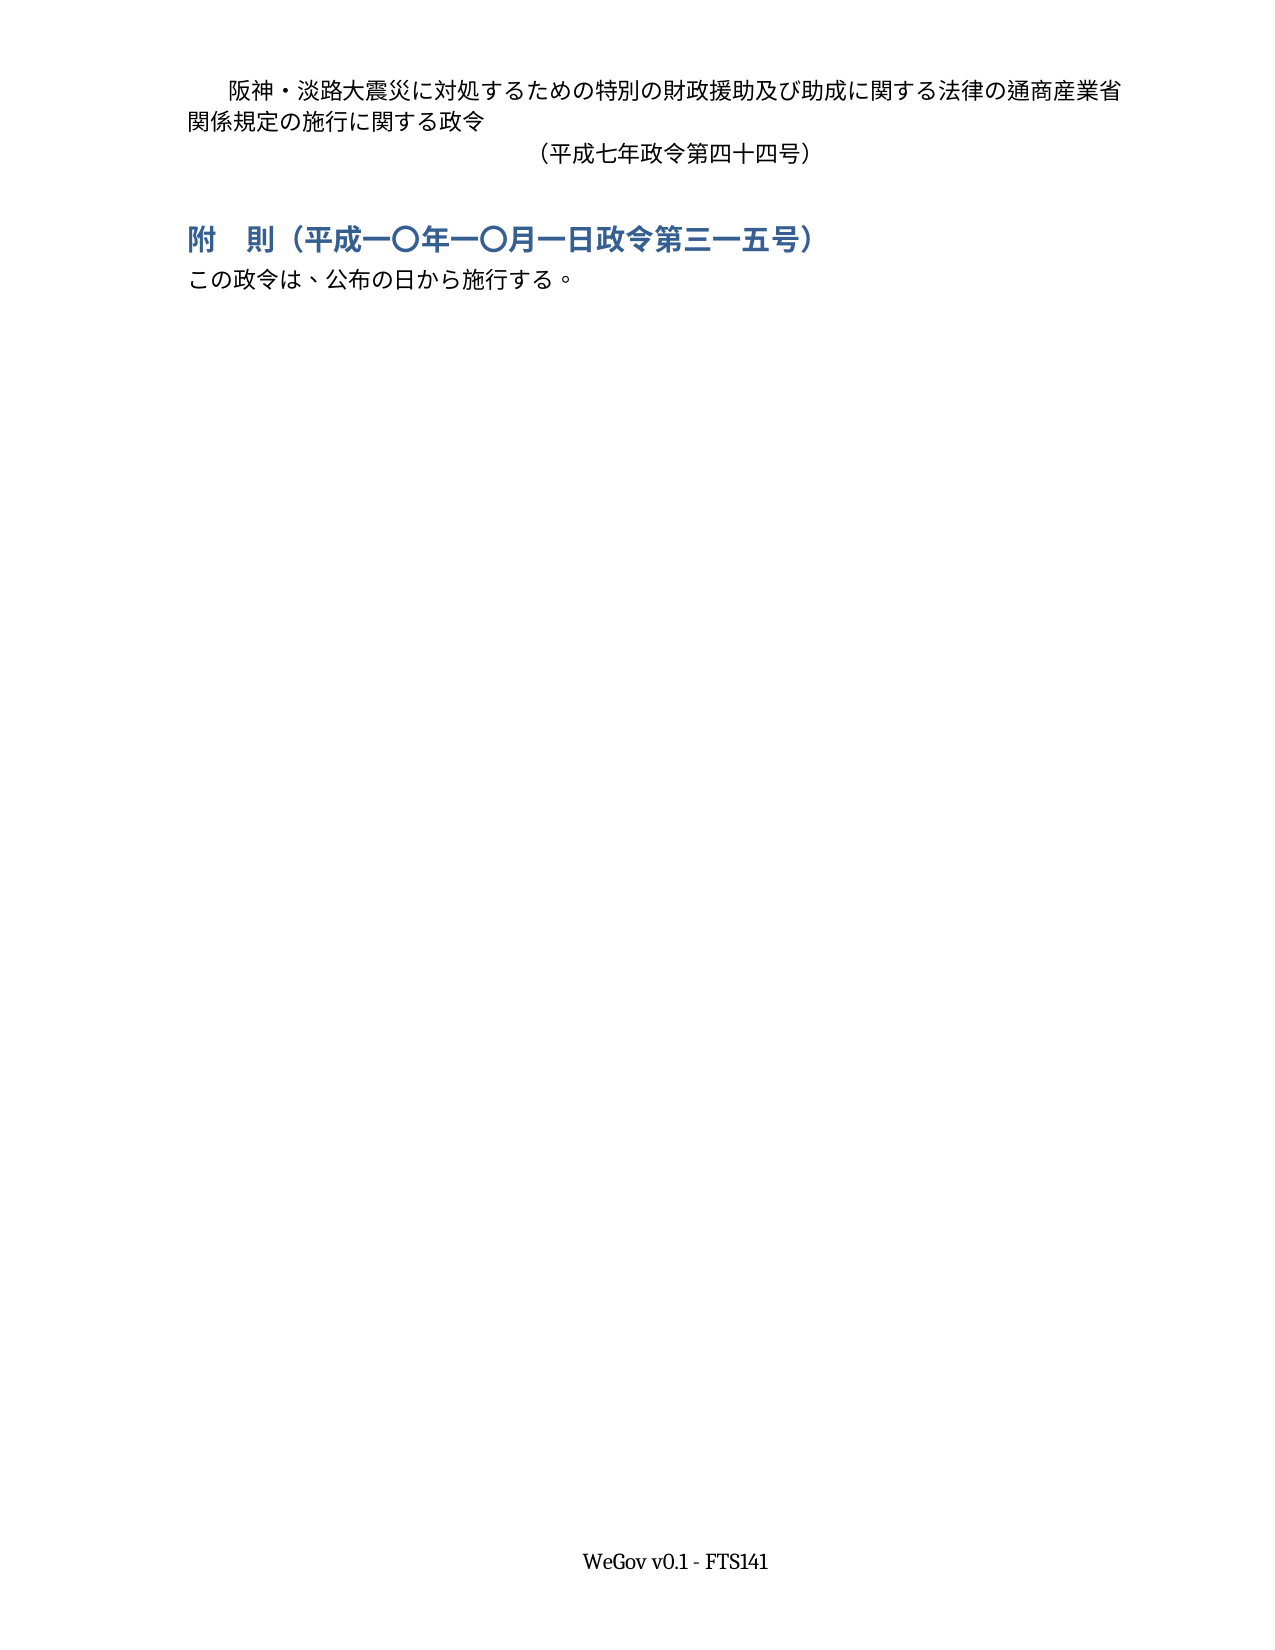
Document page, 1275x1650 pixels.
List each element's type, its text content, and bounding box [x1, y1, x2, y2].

text この政令は、公布の日から施行する。 [187, 264, 1087, 296]
subtitle 附 則（平成一〇年一〇月一日政令第三一五号） [187, 219, 1087, 258]
